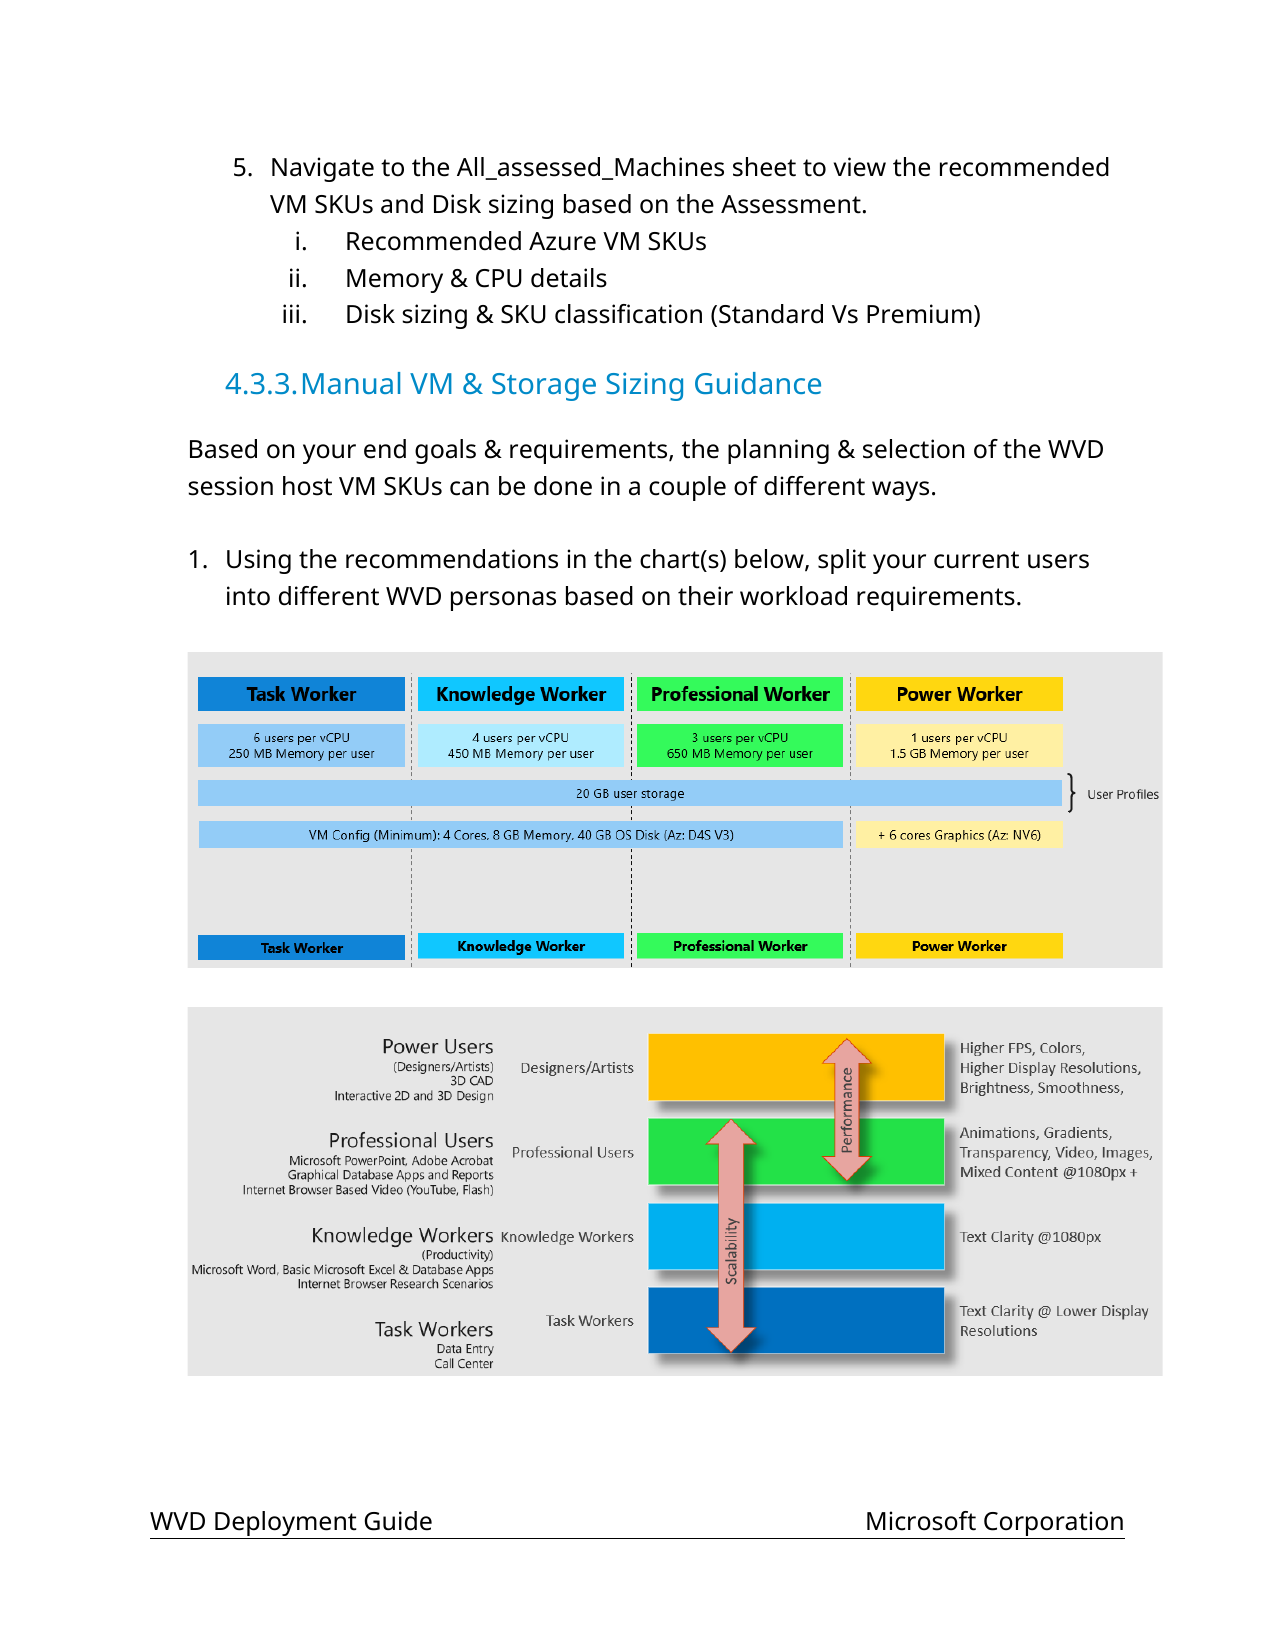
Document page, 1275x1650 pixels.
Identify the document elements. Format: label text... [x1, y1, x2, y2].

list Memory & CPU details [307, 260, 1125, 294]
subtitle Manual VM & Storage Sizing Guidance [225, 363, 1125, 403]
list Disk sizing & SKU classification (Standard Vs Premium) [307, 297, 1125, 331]
list Based on your end goals & requirements, the planning & selection of the WVD session host VM SKUs can be done in a couple of different ways. [187, 432, 1125, 503]
list Using the recommendations in the chart(s) below, split your current users into different WVD personas based on their workload requirements. [187, 542, 1125, 613]
list Navigate to the All_assessed_Machines sheet to view the recommended VM SKUs and Disk sizing based on the Assessment. [232, 150, 1125, 221]
picture [187, 652, 1163, 968]
list Recommended Azure VM SKUs [307, 223, 1125, 258]
picture [187, 1007, 1163, 1376]
